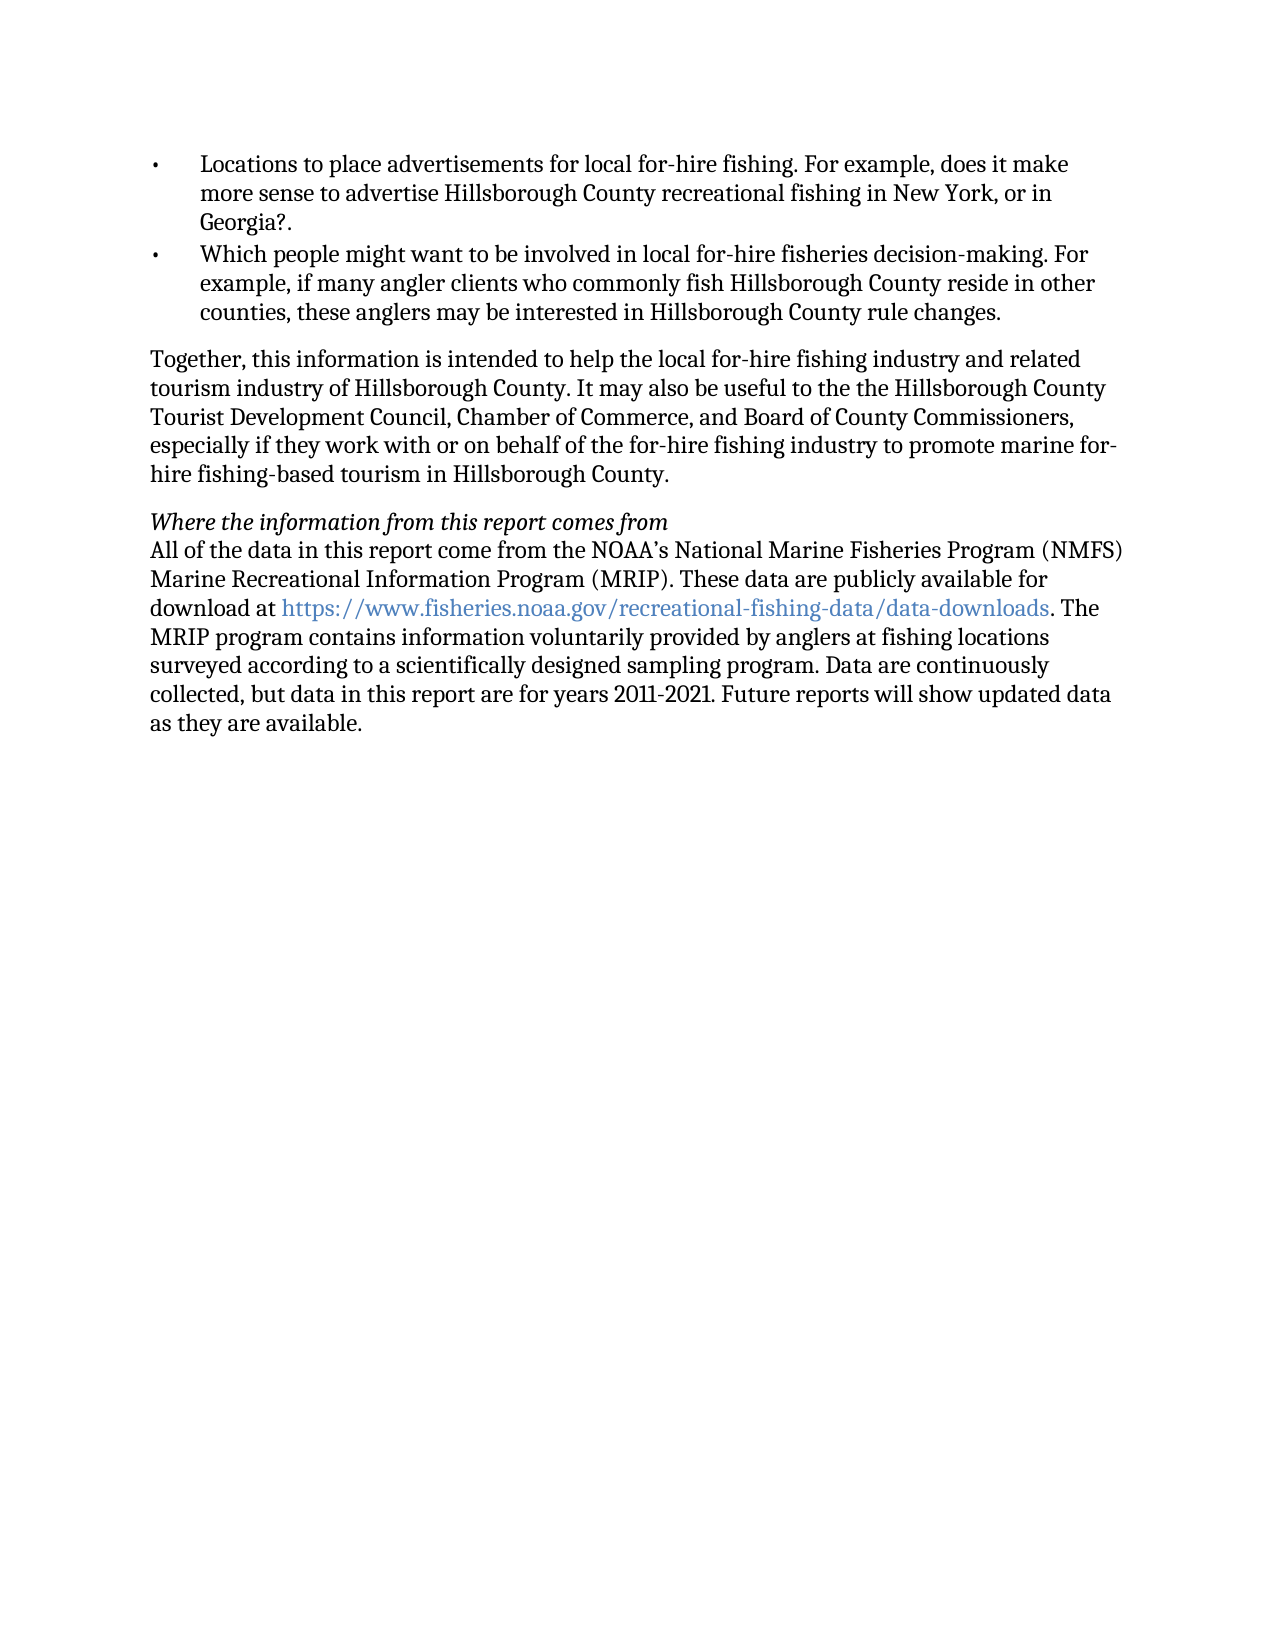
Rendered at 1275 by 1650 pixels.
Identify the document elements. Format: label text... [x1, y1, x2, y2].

text Where the information from this report comes from All of the data in this report come from the NOAA’s National Marine Fisheries Program (NMFS) Marine Recreational Information Program (MRIP). These data are publicly available for download at https://www.fisheries.noaa.gov/recreational-fishing-data/data-downloads. The MRIP program contains information voluntarily provided by anglers at fishing locations surveyed according to a scientifically designed sampling program. Data are continuously collected, but data in this report are for years 2011-2021. Future reports will show updated data as they are available. [150, 507, 1125, 737]
list Locations to place advertisements for local for-hire fishing. For example, does it make more sense to advertise Hillsborough County recreational fishing in New York, or in Georgia?. [150, 150, 1125, 236]
list Which people might want to be involved in local for-hire fisheries decision-making. For example, if many angler clients who commonly fish Hillsborough County reside in other counties, these anglers may be interested in Hillsborough County rule changes. [150, 240, 1125, 326]
text Together, this information is intended to help the local for-hire fishing industry and related tourism industry of Hillsborough County. It may also be useful to the the Hillsborough County Tourist Development Council, Chamber of Commerce, and Board of County Commissioners, especially if they work with or on behalf of the for-hire fishing industry to promote marine for-hire fishing-based tourism in Hillsborough County. [150, 345, 1125, 489]
